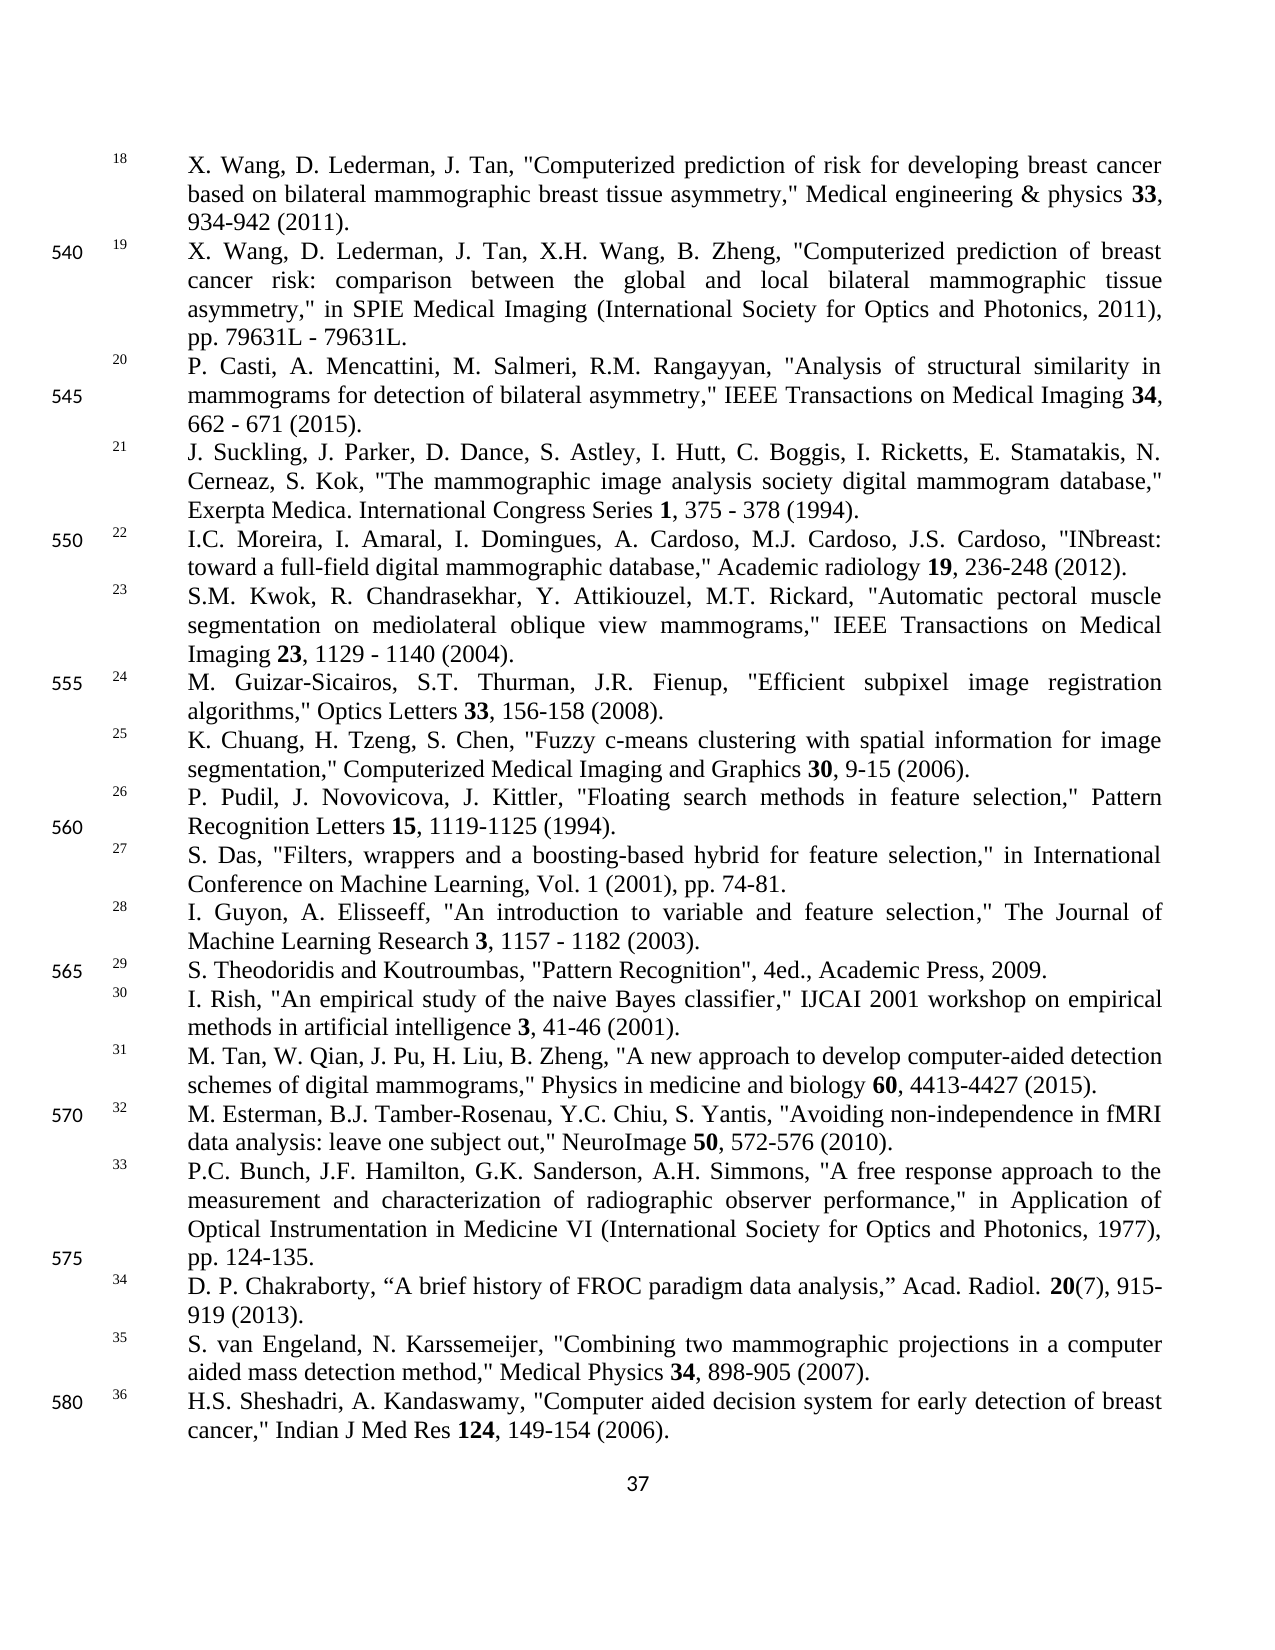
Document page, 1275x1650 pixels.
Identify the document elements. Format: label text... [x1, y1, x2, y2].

text 24 M. Guizar-Sicairos, S.T. Thurman, J.R. Fienup, "Efficient subpixel image registration algorithms," Optics Letters 33, 156-158 (2008). [112, 667, 1163, 725]
text 28 I. Guyon, A. Elisseeff, "An introduction to variable and feature selection‏," The Journal of Machine Learning Research 3, 1157 - 1182 (2003). [112, 897, 1163, 955]
text 19 X. Wang, D. Lederman, J. Tan, X.H. Wang, B. Zheng, "Computerized prediction of breast cancer risk: comparison between the global and local bilateral mammographic tissue asymmetry‏," in SPIE Medical Imaging‏ (International Society for Optics and Photonics, 2011), pp. 79631L - 79631L. [112, 236, 1163, 351]
text 33 P.C. Bunch, J.F. Hamilton, G.K. Sanderson, A.H. Simmons, "A free response approach to the measurement and characterization of radiographic observer performance," in Application of Optical Instrumentation in Medicine VI (International Society for Optics and Photonics, 1977), pp. 124-135. [112, 1156, 1163, 1271]
text 20 P. Casti, A. Mencattini, M. Salmeri, R.M. Rangayyan, "Analysis of structural similarity in mammograms for detection of bilateral asymmetry‏," IEEE Transactions on Medical Imaging 34, 662 - 671 (2015). [112, 351, 1163, 437]
text 26 P. Pudil, J. Novovicova, J. Kittler, "Floating search methods in feature selection," Pattern Recognition Letters 15, 1119-1125 (1994). [112, 782, 1163, 840]
text 34 D. P. Chakraborty, “A brief history of FROC paradigm data analysis,” Acad. Radiol. 20(7), 915-919 (2013). [112, 1271, 1163, 1329]
text 35 S. van Engeland, N. Karssemeijer, "Combining two mammographic projections in a computer aided mass detection method," Medical Physics 34, 898-905 (2007). [112, 1329, 1163, 1386]
text 30 I. Rish, "An empirical study of the naive Bayes classifier‏," IJCAI 2001 workshop on empirical methods in artificial intelligence 3, 41-46 (2001). [112, 984, 1163, 1041]
text 23 S.M. Kwok, R. Chandrasekhar, Y. Attikiouzel, M.T. Rickard, "Automatic pectoral muscle segmentation on mediolateral oblique view mammograms," IEEE Transactions on Medical Imaging 23, 1129 - 1140 (2004). [112, 581, 1163, 667]
text 36 H.S. Sheshadri, A. Kandaswamy, "Computer aided decision system for early detection of breast cancer," Indian J Med Res 124, 149-154 (2006). [112, 1386, 1163, 1444]
text 18 X. Wang, D. Lederman, J. Tan, "Computerized prediction of risk for developing breast cancer based on bilateral mammographic breast tissue asymmetry," Medical engineering & physics 33, 934-942 (2011). [112, 150, 1163, 236]
text 29 S. Theodoridis and Koutroumbas, "Pattern Recognition", 4ed., Academic Press, 2009. [112, 955, 1163, 984]
text 32 M. Esterman, B.J. Tamber-Rosenau, Y.C. Chiu, S. Yantis, "Avoiding non-independence in fMRI data analysis: leave one subject out," NeuroImage 50, 572-576 (2010). [112, 1099, 1163, 1156]
text 27 S. Das, "Filters, wrappers and a boosting-based hybrid for feature selection," in International Conference on Machine Learning, Vol. 1 (2001), pp. 74-81. [112, 840, 1163, 897]
text 31 M. Tan, W. Qian, J. Pu, H. Liu, B. Zheng, "A new approach to develop computer-aided detection schemes of digital mammograms‏," Physics in medicine and biology 60, 4413-4427 (2015). [112, 1041, 1163, 1099]
text 22 I.C. Moreira, I. Amaral, I. Domingues, A. Cardoso, M.J. Cardoso, J.S. Cardoso, "INbreast: toward a full-field digital mammographic database," Academic radiology 19, 236-248 (2012). [112, 524, 1163, 581]
text 25 K. Chuang, H. Tzeng, S. Chen, "Fuzzy c-means clustering with spatial information for image segmentation," Computerized Medical Imaging and Graphics 30, 9-15 (2006). [112, 725, 1163, 782]
text 21 J. Suckling, J. Parker, D. Dance, S. Astley, I. Hutt, C. Boggis, I. Ricketts, E. Stamatakis, N. Cerneaz, S. Kok, "The mammographic image analysis society digital mammogram database," Exerpta Medica. International Congress Series 1, 375 - 378 (1994). [112, 437, 1163, 524]
